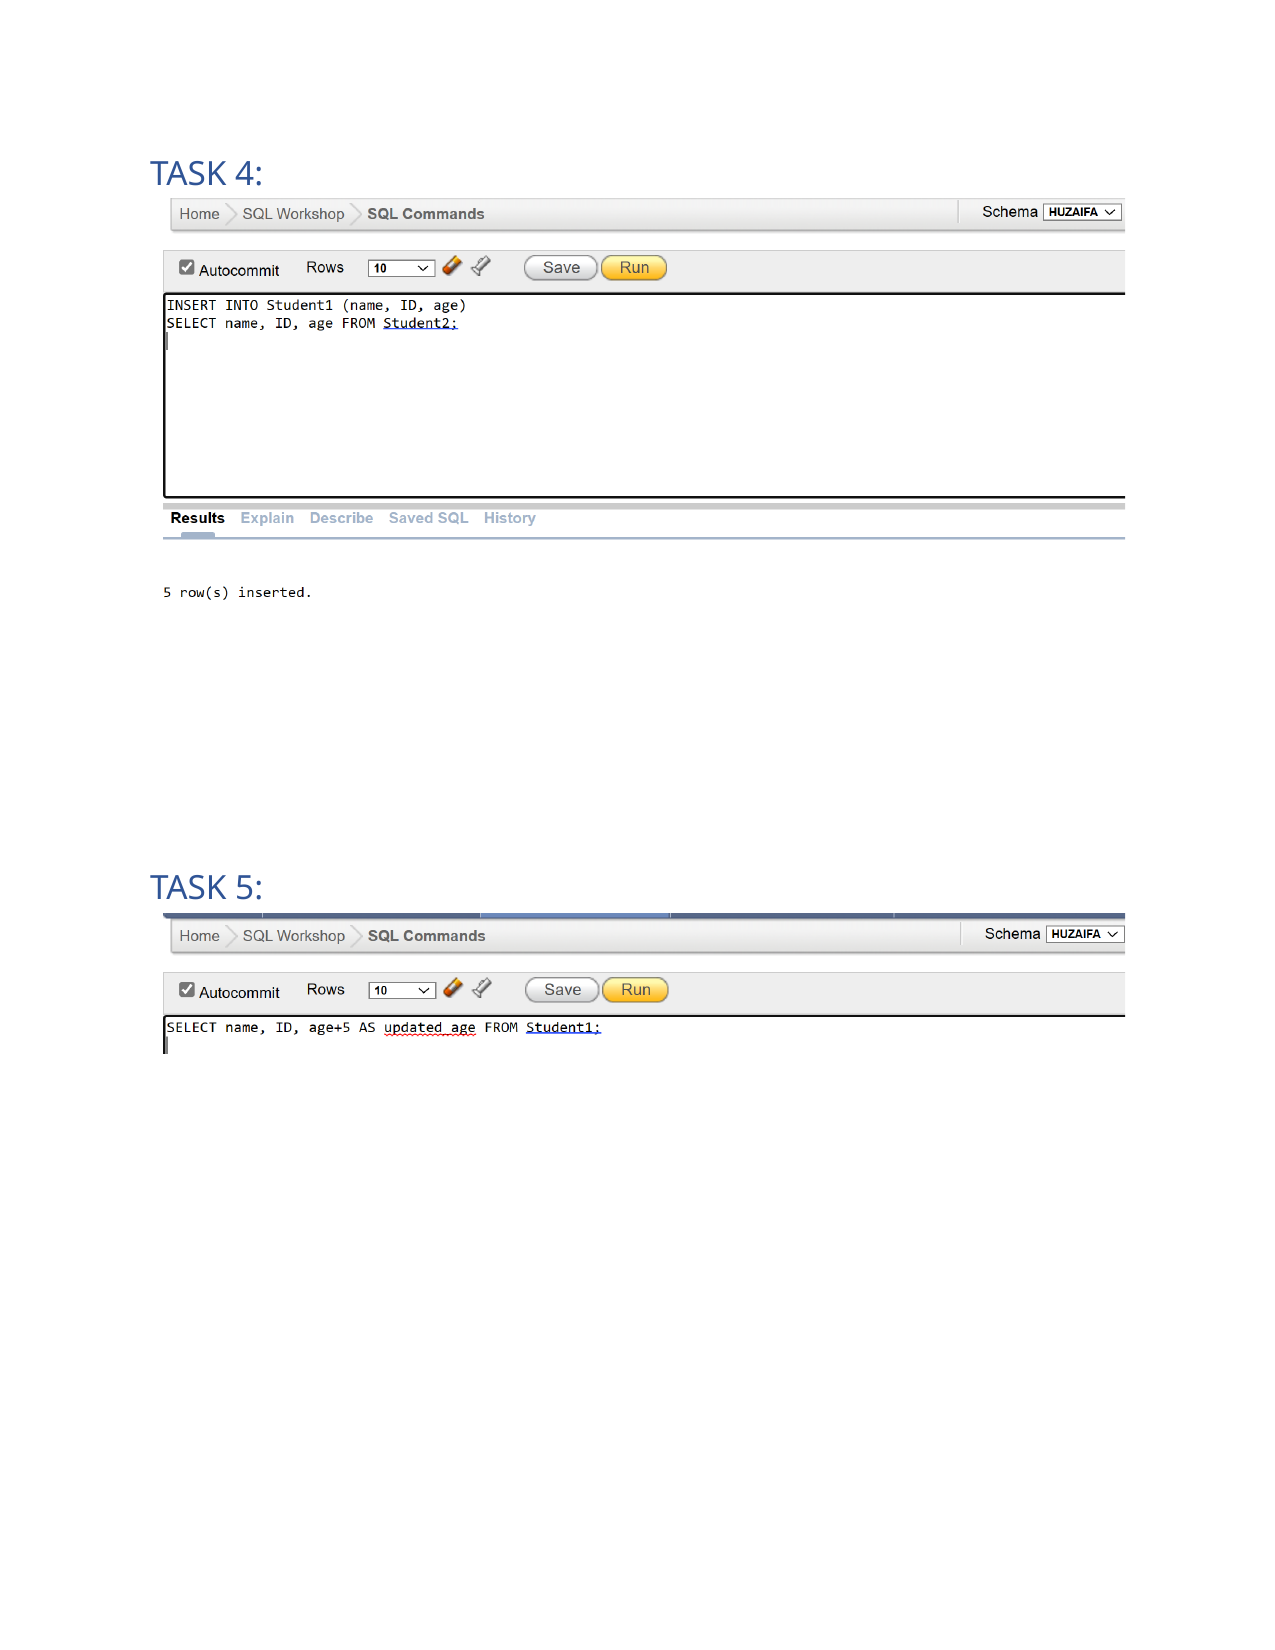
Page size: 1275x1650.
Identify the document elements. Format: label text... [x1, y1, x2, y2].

subtitle TASK 4: [150, 150, 1125, 195]
picture [150, 913, 1125, 1054]
picture [150, 198, 1125, 612]
subtitle TASK 5: [150, 864, 1125, 909]
